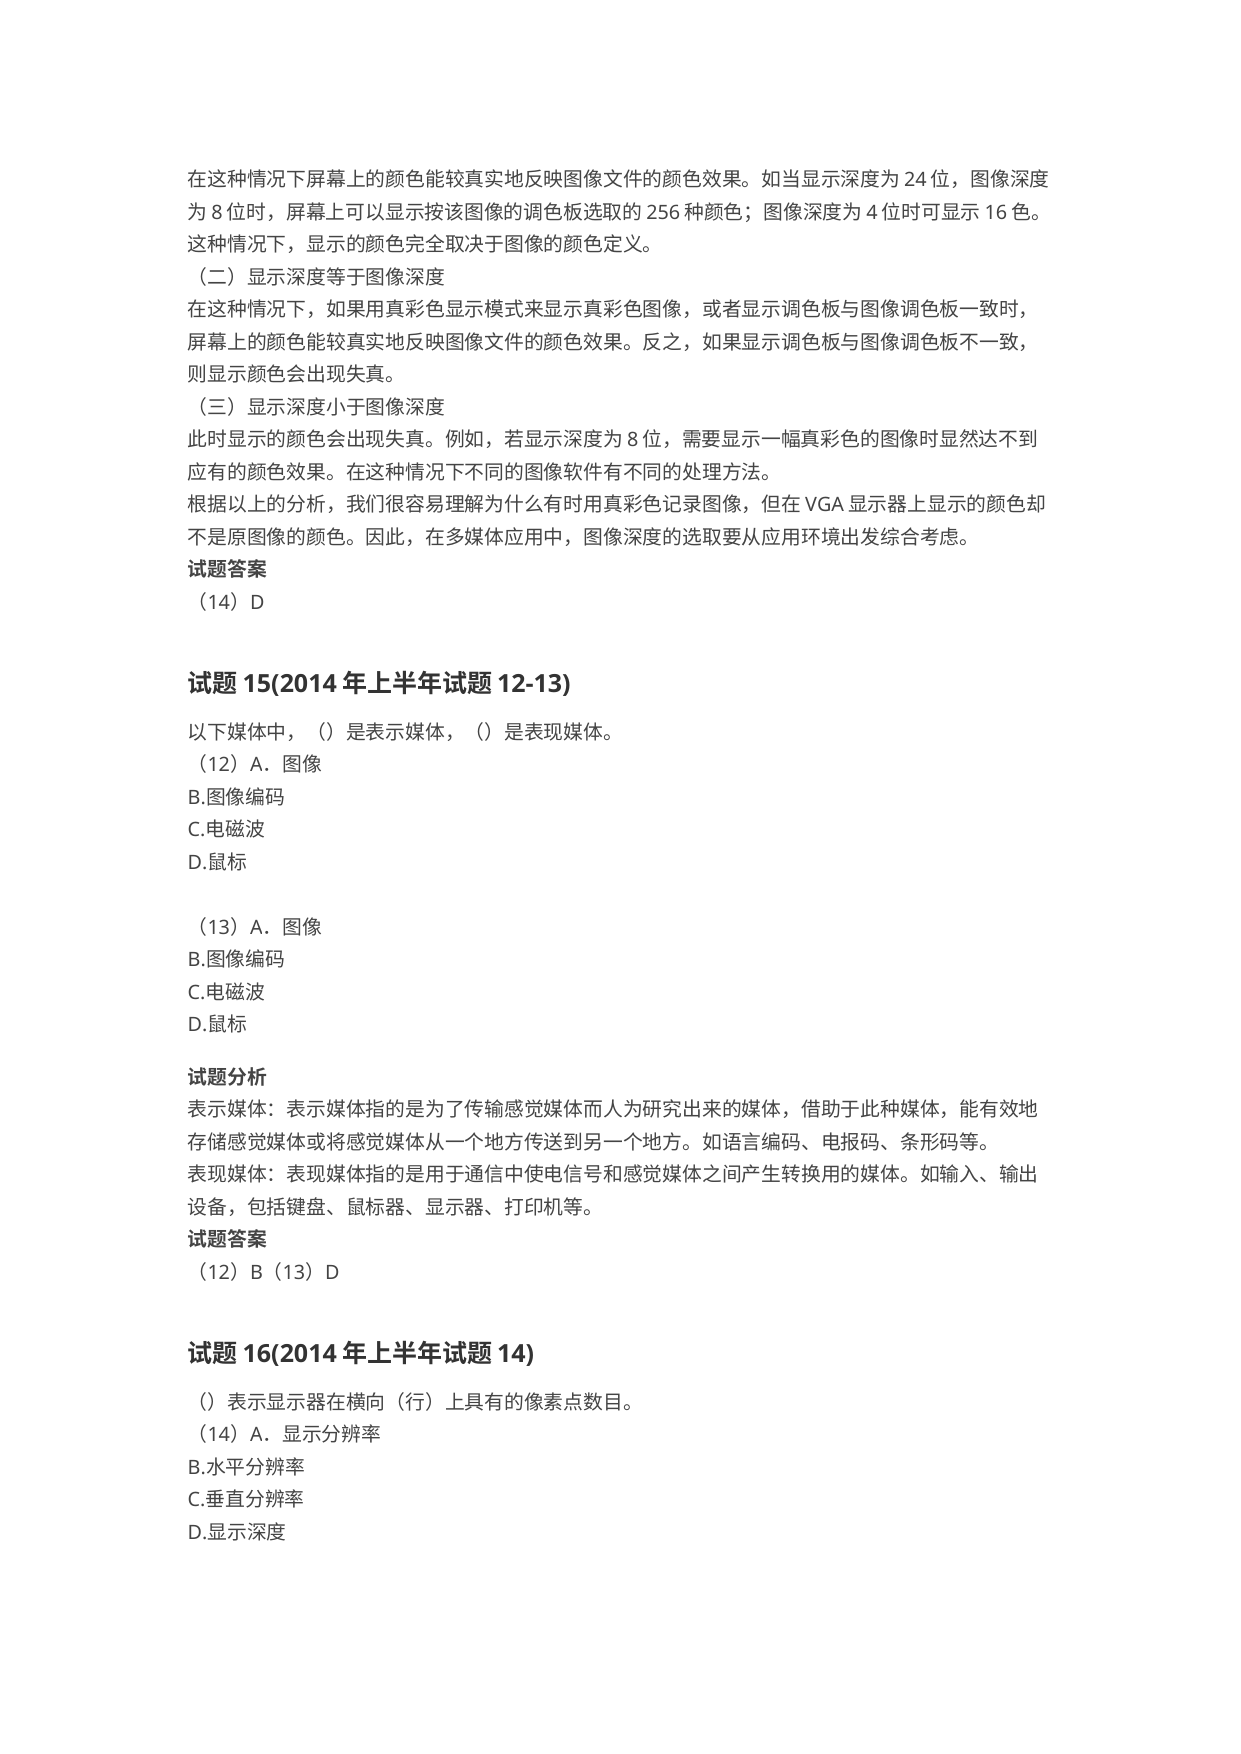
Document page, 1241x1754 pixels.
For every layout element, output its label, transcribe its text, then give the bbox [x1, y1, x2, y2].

subtitle 试题16(2014年上半年试题14) [187, 1319, 1053, 1384]
text （）表示显示器在横向（行）上具有的像素点数目。 [187, 1384, 1053, 1417]
text 在这种情况下屏幕上的颜色能较真实地反映图像文件的颜色效果。如当显示深度为24位，图像深度为8位时，屏幕上可以显示按该图像的调色板选取的256种颜色；图像深度为4位时可显示16色。这种情况下，显示的颜色完全取决于图像的颜色定义。 [187, 162, 1053, 259]
text （12）B（13）D [187, 1254, 1053, 1287]
text 以下媒体中，（）是表示媒体，（）是表现媒体。 [187, 714, 1053, 747]
text 试题答案 [187, 1222, 1053, 1254]
text 此时显示的颜色会出现失真。例如，若显示深度为8位，需要显示一幅真彩色的图像时显然达不到应有的颜色效果。在这种情况下不同的图像软件有不同的处理方法。 [187, 422, 1053, 487]
text （12）A．图像 B.图像编码 C.电磁波 D.鼠标 （13）A．图像 B.图像编码 C.电磁波 D.鼠标 [187, 747, 1053, 1039]
text （三）显示深度小于图像深度 [187, 389, 1053, 422]
text 在这种情况下，如果用真彩色显示模式来显示真彩色图像，或者显示调色板与图像调色板一致时，屏幕上的颜色能较真实地反映图像文件的颜色效果。反之，如果显示调色板与图像调色板不一致，则显示颜色会出现失真。 [187, 292, 1053, 389]
text （14）D [187, 584, 1053, 617]
text （14）A．显示分辨率 B.水平分辨率 C.垂直分辨率 D.显示深度 [187, 1417, 1053, 1547]
text （二）显示深度等于图像深度 [187, 259, 1053, 292]
text 试题答案 [187, 552, 1053, 584]
subtitle 试题15(2014年上半年试题12-13) [187, 649, 1053, 714]
text 表示媒体：表示媒体指的是为了传输感觉媒体而人为研究出来的媒体，借助于此种媒体，能有效地存储感觉媒体或将感觉媒体从一个地方传送到另一个地方。如语言编码、电报码、条形码等。 表现媒体：表现媒体指的是用于通信中使电信号和感觉媒体之间产生转换用的媒体。如输入、输出设备，包括键盘、鼠标器、显示器、打印机等。 [187, 1092, 1053, 1222]
text 试题分析 [187, 1059, 1053, 1092]
text 根据以上的分析，我们很容易理解为什么有时用真彩色记录图像，但在VGA显示器上显示的颜色却不是原图像的颜色。因此，在多媒体应用中，图像深度的选取要从应用环境出发综合考虑。 [187, 487, 1053, 552]
